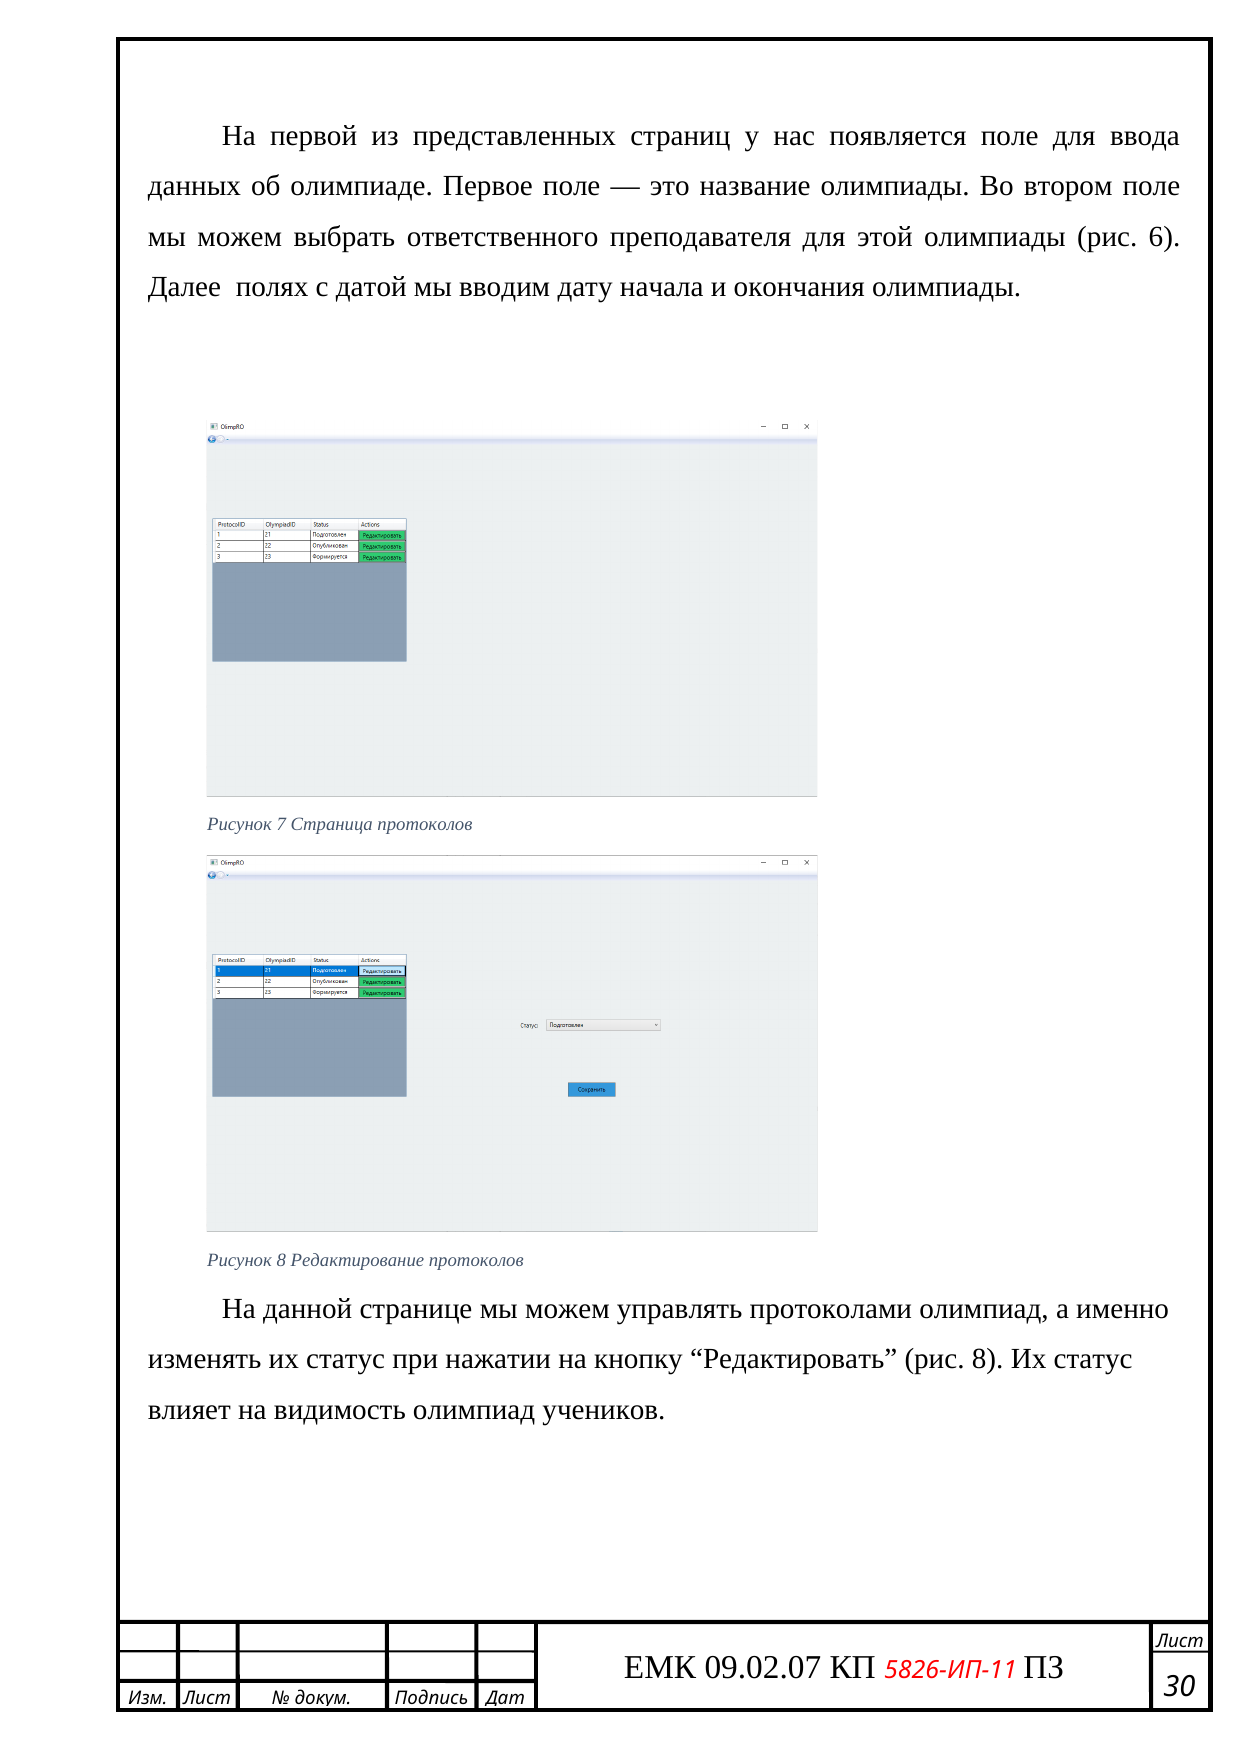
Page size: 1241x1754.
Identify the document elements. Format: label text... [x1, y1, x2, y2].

picture [206, 420, 818, 797]
text Рисунок 7 Страница протоколов [148, 813, 1181, 835]
text На первой из представленных страниц у нас появляется поле для ввода данных об олимпиаде. Первое поле — это название олимпиады. Во втором поле мы можем выбрать ответственного преподавателя для этой олимпиады (рис. 6). Далее полях с датой мы вводим дату начала и окончания олимпиады. [148, 118, 1181, 303]
text Рисунок 8 Редактирование протоколов [148, 1249, 1181, 1270]
picture [206, 855, 818, 1232]
text На данной странице мы можем управлять протоколами олимпиад, а именно изменять их статус при нажатии на кнопку “Редактировать” (рис. 8). Их статус влияет на видимость олимпиад учеников. [148, 1291, 1181, 1425]
